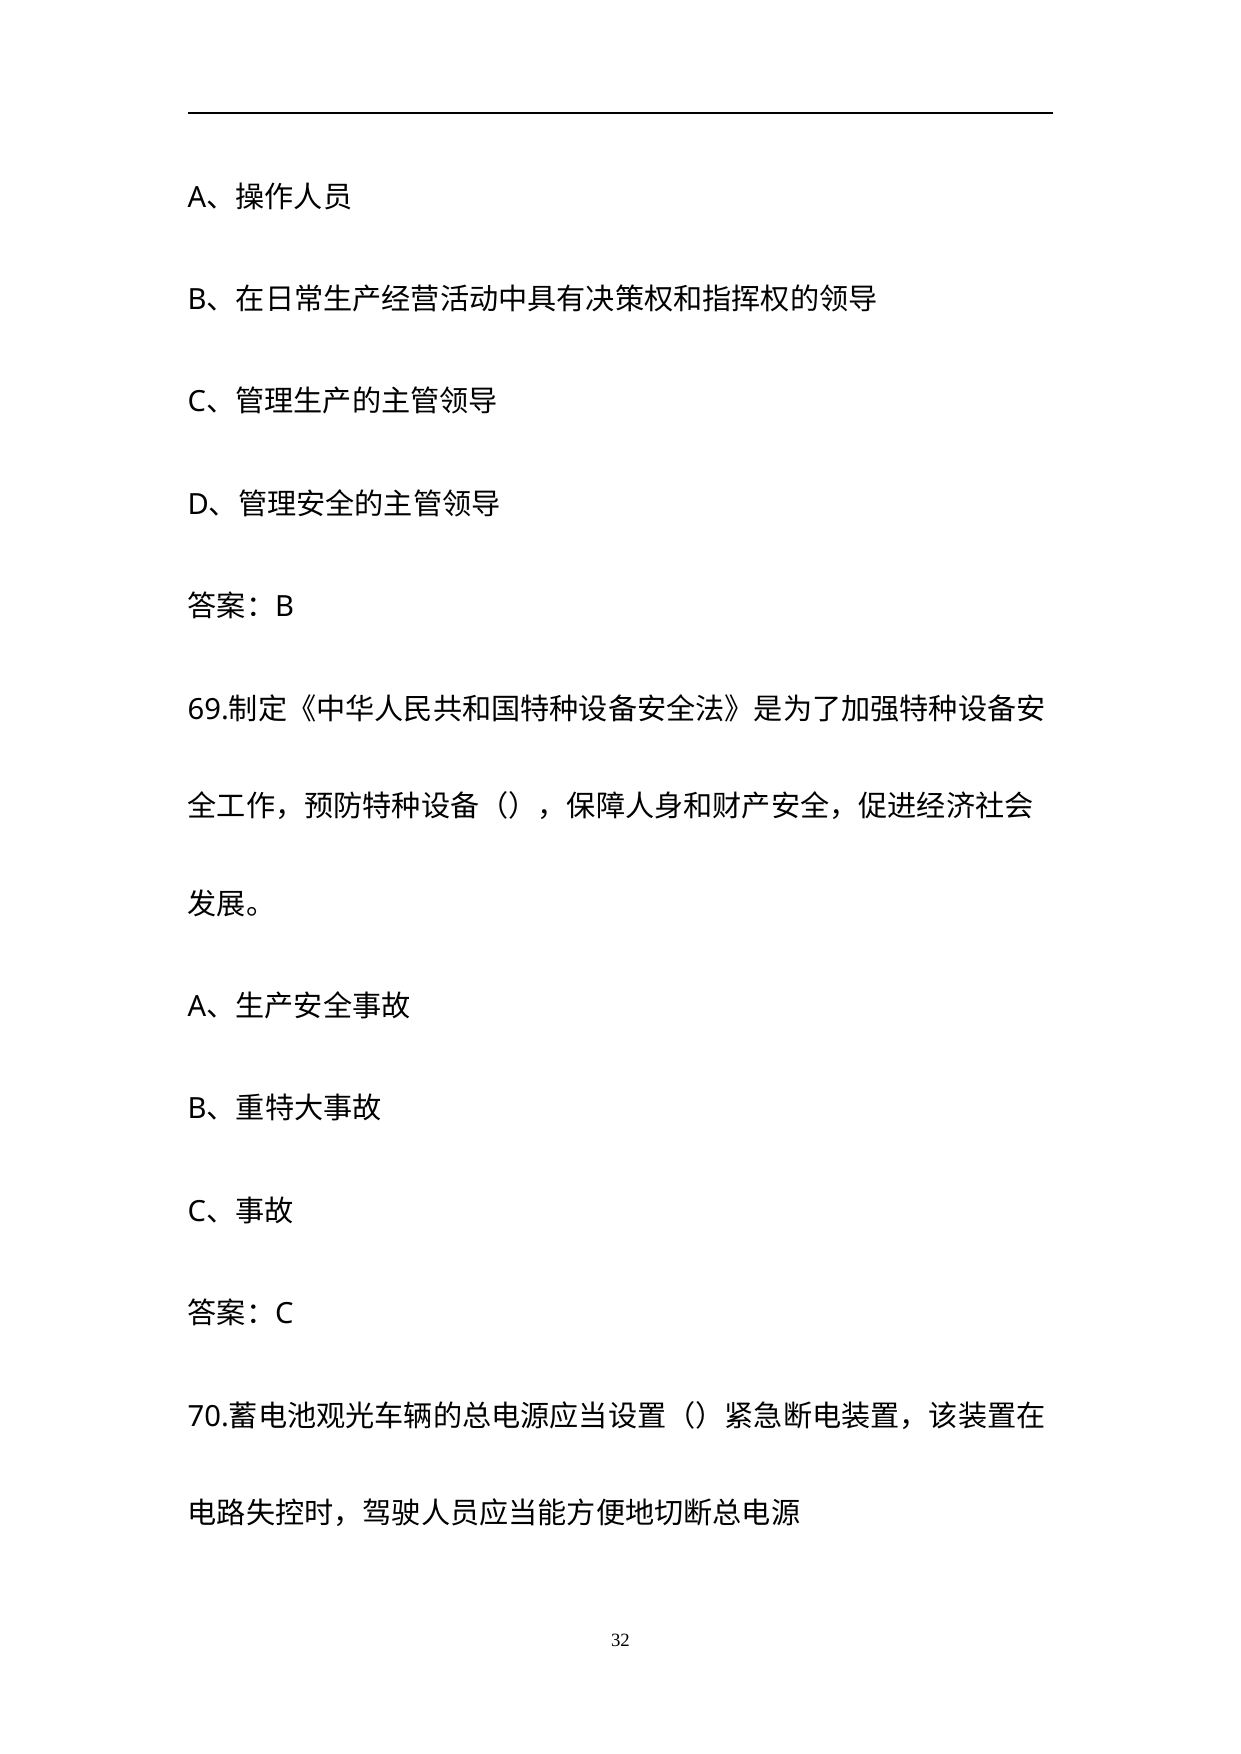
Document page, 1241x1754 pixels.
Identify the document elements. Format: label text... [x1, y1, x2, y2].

text A、生产安全事故 [187, 971, 1053, 1036]
text 答案：B [187, 572, 1053, 637]
text B、重特大事故 [187, 1074, 1053, 1139]
text A、操作人员 [187, 162, 1053, 227]
text 答案：C [187, 1278, 1053, 1343]
text 70.蓄电池观光车辆的总电源应当设置（）紧急断电装置，该装置在电路失控时，驾驶人员应当能方便地切断总电源 [187, 1381, 1053, 1543]
text C、管理生产的主管领导 [187, 367, 1053, 432]
text D、管理安全的主管领导 [187, 469, 1053, 534]
text C、事故 [187, 1176, 1053, 1241]
text B、在日常生产经营活动中具有决策权和指挥权的领导 [187, 264, 1053, 329]
text 69.制定《中华人民共和国特种设备安全法》是为了加强特种设备安全工作，预防特种设备（），保障人身和财产安全，促进经济社会发展。 [187, 674, 1053, 934]
